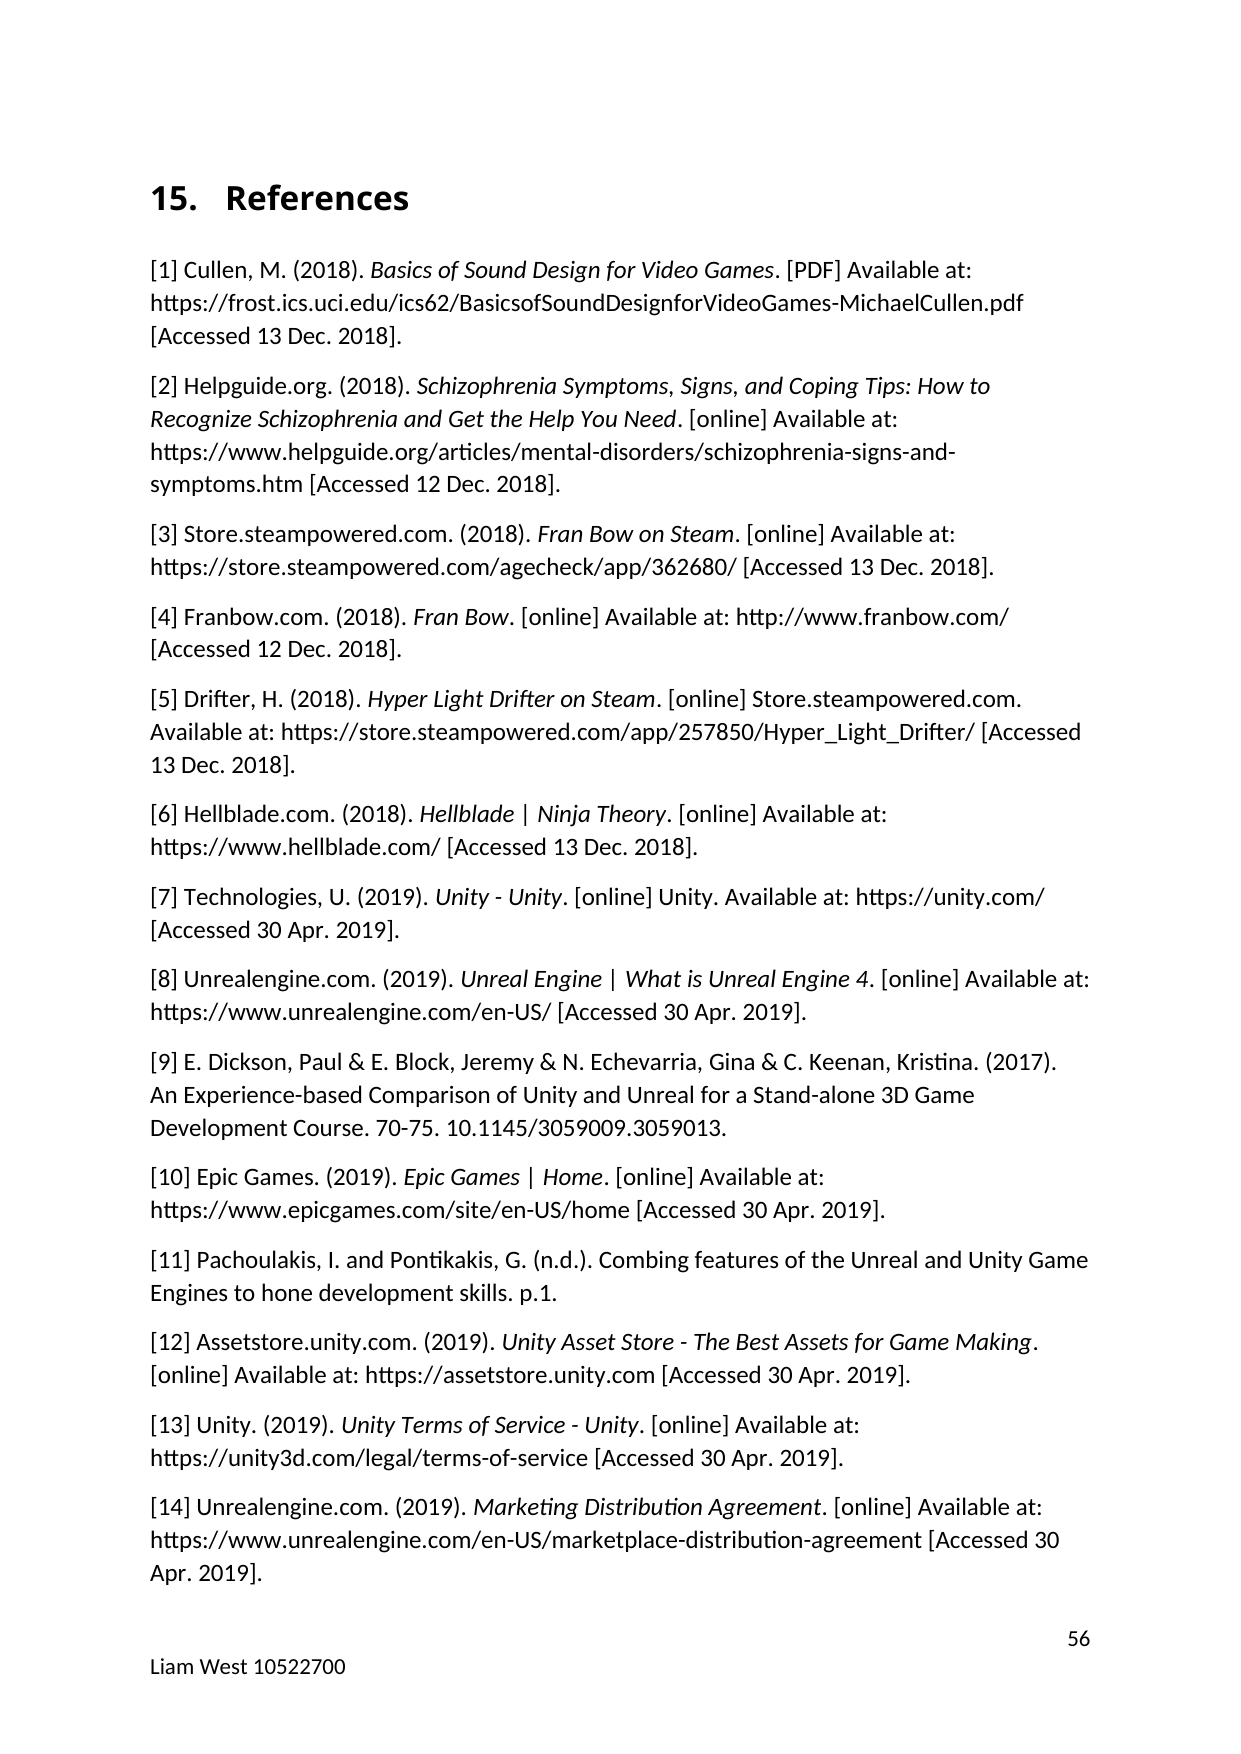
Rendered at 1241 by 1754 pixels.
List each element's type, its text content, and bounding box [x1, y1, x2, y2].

subtitle References [150, 175, 1090, 220]
text [3] Store.steampowered.com. (2018). Fran Bow on Steam. [online] Available at: https://store.steampowered.com/agecheck/app/362680/ [Accessed 13 Dec. 2018]. [150, 518, 1090, 582]
text [9] E. Dickson, Paul & E. Block, Jeremy & N. Echevarria, Gina & C. Keenan, Kristina. (2017). An Experience-based Comparison of Unity and Unreal for a Stand-alone 3D Game Development Course. 70-75. 10.1145/3059009.3059013. [150, 1046, 1090, 1142]
text [8] Unrealengine.com. (2019). Unreal Engine | What is Unreal Engine 4. [online] Available at: https://www.unrealengine.com/en-US/ [Accessed 30 Apr. 2019]. [150, 963, 1090, 1027]
text [12] Assetstore.unity.com. (2019). Unity Asset Store - The Best Assets for Game Making. [online] Available at: https://assetstore.unity.com [Accessed 30 Apr. 2019]. [150, 1326, 1090, 1390]
text [11] Pachoulakis, I. and Pontikakis, G. (n.d.). Combing features of the Unreal and Unity Game Engines to hone development skills. p.1. [150, 1244, 1090, 1307]
text [14] Unrealengine.com. (2019). Marketing Distribution Agreement. [online] Available at: https://www.unrealengine.com/en-US/marketplace-distribution-agreement [Accessed 30 Apr. 2019]. [150, 1491, 1090, 1588]
text [7] Technologies, U. (2019). Unity - Unity. [online] Unity. Available at: https://unity.com/ [Accessed 30 Apr. 2019]. [150, 881, 1090, 944]
text [4] Franbow.com. (2018). Fran Bow. [online] Available at: http://www.franbow.com/ [Accessed 12 Dec. 2018]. [150, 601, 1090, 664]
text [2] Helpguide.org. (2018). Schizophrenia Symptoms, Signs, and Coping Tips: How to Recognize Schizophrenia and Get the Help You Need. [online] Available at: https://www.helpguide.org/articles/mental-disorders/schizophrenia-signs-and-symptoms.htm [Accessed 12 Dec. 2018]. [150, 370, 1090, 499]
text [5] Drifter, H. (2018). Hyper Light Drifter on Steam. [online] Store.steampowered.com. Available at: https://store.steampowered.com/app/257850/Hyper_Light_Drifter/ [Accessed 13 Dec. 2018]. [150, 683, 1090, 779]
text [6] Hellblade.com. (2018). Hellblade | Ninja Theory. [online] Available at: https://www.hellblade.com/ [Accessed 13 Dec. 2018]. [150, 798, 1090, 862]
text [13] Unity. (2019). Unity Terms of Service - Unity. [online] Available at: https://unity3d.com/legal/terms-of-service [Accessed 30 Apr. 2019]. [150, 1409, 1090, 1472]
text [10] Epic Games. (2019). Epic Games | Home. [online] Available at: https://www.epicgames.com/site/en-US/home [Accessed 30 Apr. 2019]. [150, 1161, 1090, 1225]
text [1] Cullen, M. (2018). Basics of Sound Design for Video Games. [PDF] Available at: https://frost.ics.uci.edu/ics62/BasicsofSoundDesignforVideoGames-MichaelCullen.pdf [Accessed 13 Dec. 2018]. [150, 224, 1090, 351]
